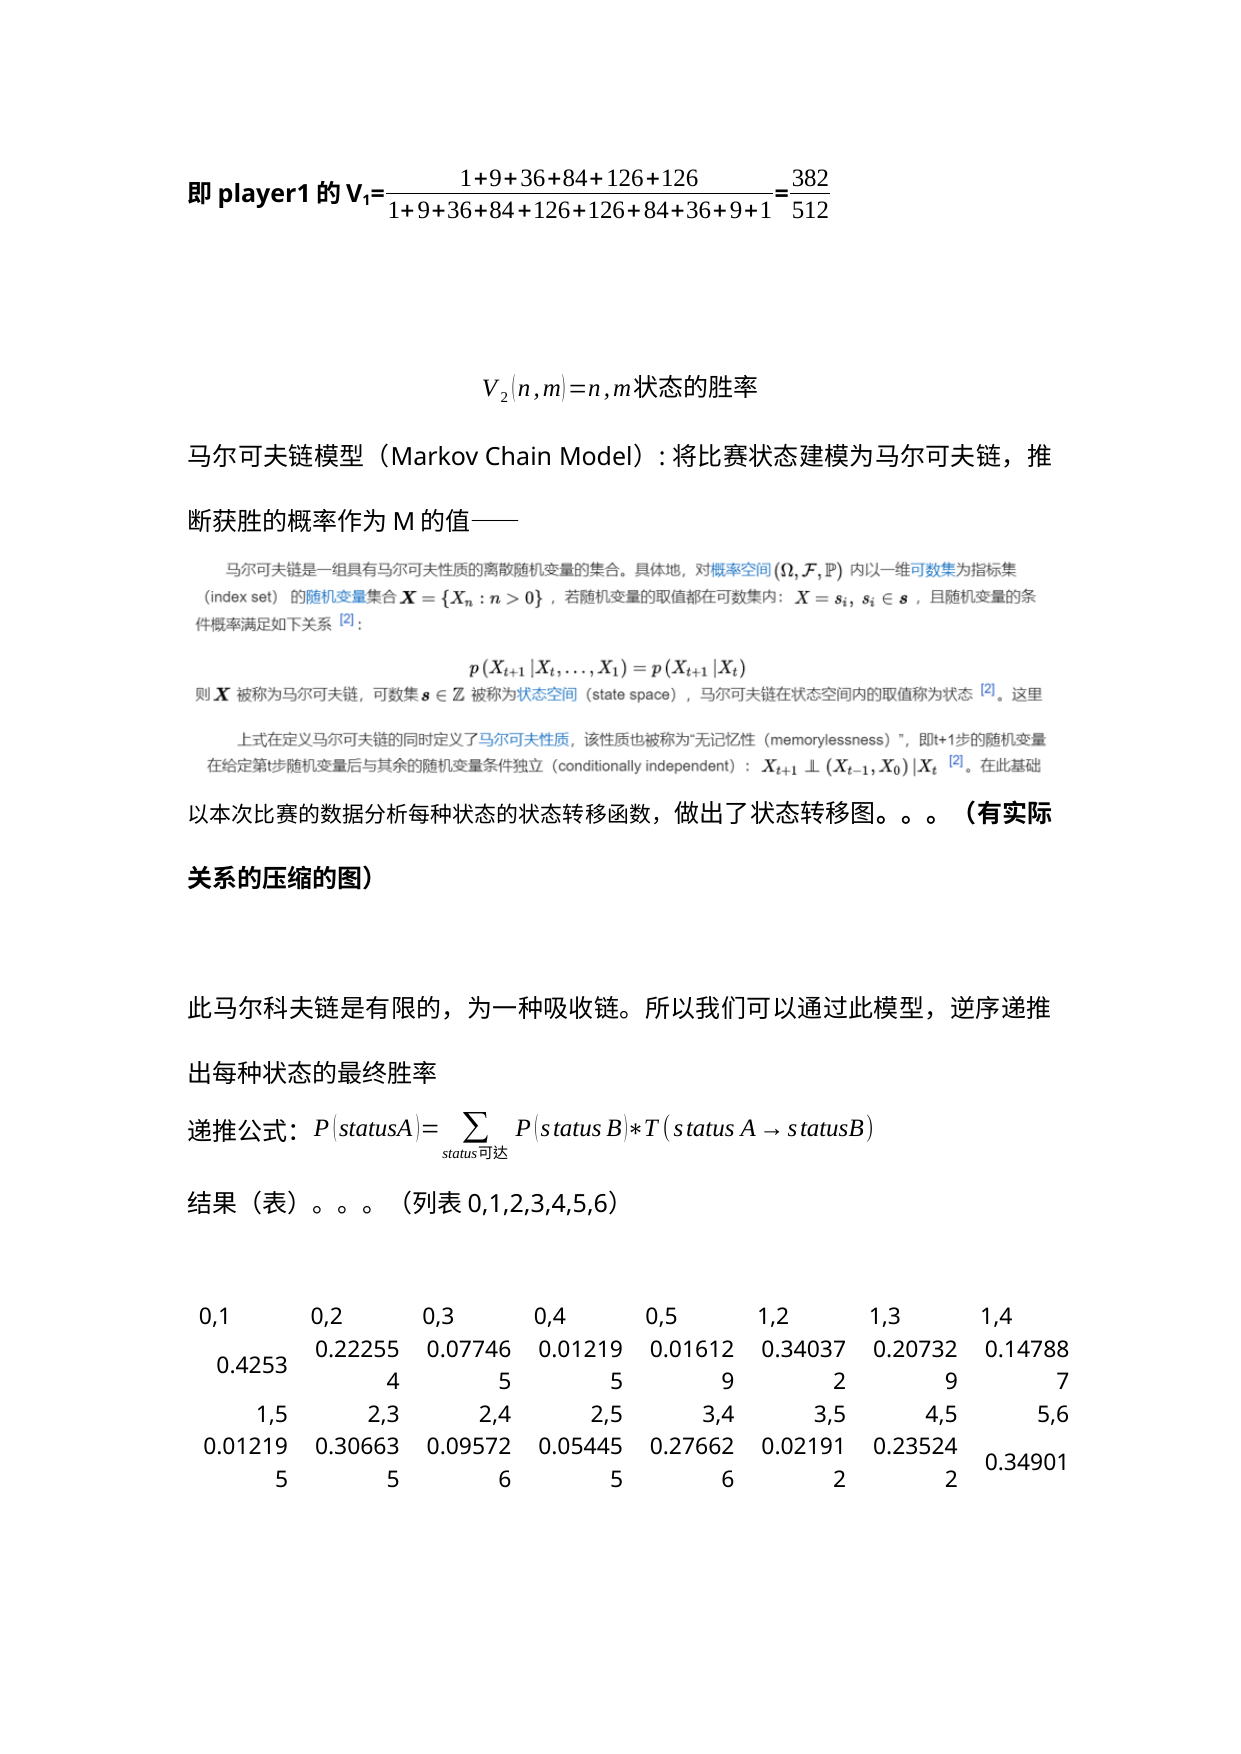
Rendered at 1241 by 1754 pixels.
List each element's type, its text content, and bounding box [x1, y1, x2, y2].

picture [187, 714, 1053, 779]
table_cell 0.012195 [522, 1332, 634, 1397]
table_header 0,4 [522, 1300, 634, 1332]
text 结果（表）。。。（列表0,1,2,3,4,5,6） [187, 1169, 1053, 1234]
table_cell 0.016129 [634, 1332, 746, 1397]
table_cell 0.012195 [188, 1430, 299, 1494]
table_cell 4,5 [857, 1397, 969, 1429]
table_cell 0.4253 [188, 1332, 299, 1397]
table_cell 2,5 [522, 1397, 634, 1429]
text 此马尔科夫链是有限的，为一种吸收链。所以我们可以通过此模型，逆序递推出每种状态的最终胜率 [187, 974, 1053, 1104]
table_cell 3,5 [746, 1397, 857, 1429]
table_cell 2,4 [411, 1397, 522, 1429]
table_cell 0.207329 [857, 1332, 969, 1397]
table_header 1,4 [969, 1300, 1080, 1332]
table_cell 0.222554 [299, 1332, 411, 1397]
table_header 0,1 [188, 1300, 299, 1332]
table_cell 0.021912 [746, 1430, 857, 1494]
text 递推公式： [187, 1104, 1053, 1169]
table_cell 5,6 [969, 1397, 1080, 1429]
table_header 1,3 [857, 1300, 969, 1332]
table_cell 1,5 [188, 1397, 299, 1429]
picture [187, 552, 1052, 707]
table_cell 0.306635 [299, 1430, 411, 1494]
text 以本次比赛的数据分析每种状态的状态转移函数，做出了状态转移图。。。（有实际关系的压缩的图） [187, 779, 1053, 909]
table_cell 0.077465 [411, 1332, 522, 1397]
table_cell 3,4 [634, 1397, 746, 1429]
table_cell 0.147887 [969, 1332, 1080, 1397]
table_cell 2,3 [299, 1397, 411, 1429]
table_header 0,2 [299, 1300, 411, 1332]
text 马尔可夫链模型（Markov Chain Model）: 将比赛状态建模为马尔可夫链，推断获胜的概率作为M的值—— [187, 422, 1053, 552]
table_cell 0.095726 [411, 1430, 522, 1494]
table_cell 0.235242 [857, 1430, 969, 1494]
table_cell 0.34901 [969, 1430, 1080, 1494]
table_header 0,3 [411, 1300, 522, 1332]
table_cell 0.276626 [634, 1430, 746, 1494]
text 即player1的V1== [187, 162, 1053, 227]
table_header 0,5 [634, 1300, 746, 1332]
table_header 1,2 [746, 1300, 857, 1332]
table_cell 0.340372 [746, 1332, 857, 1397]
table_cell 0.054455 [522, 1430, 634, 1494]
